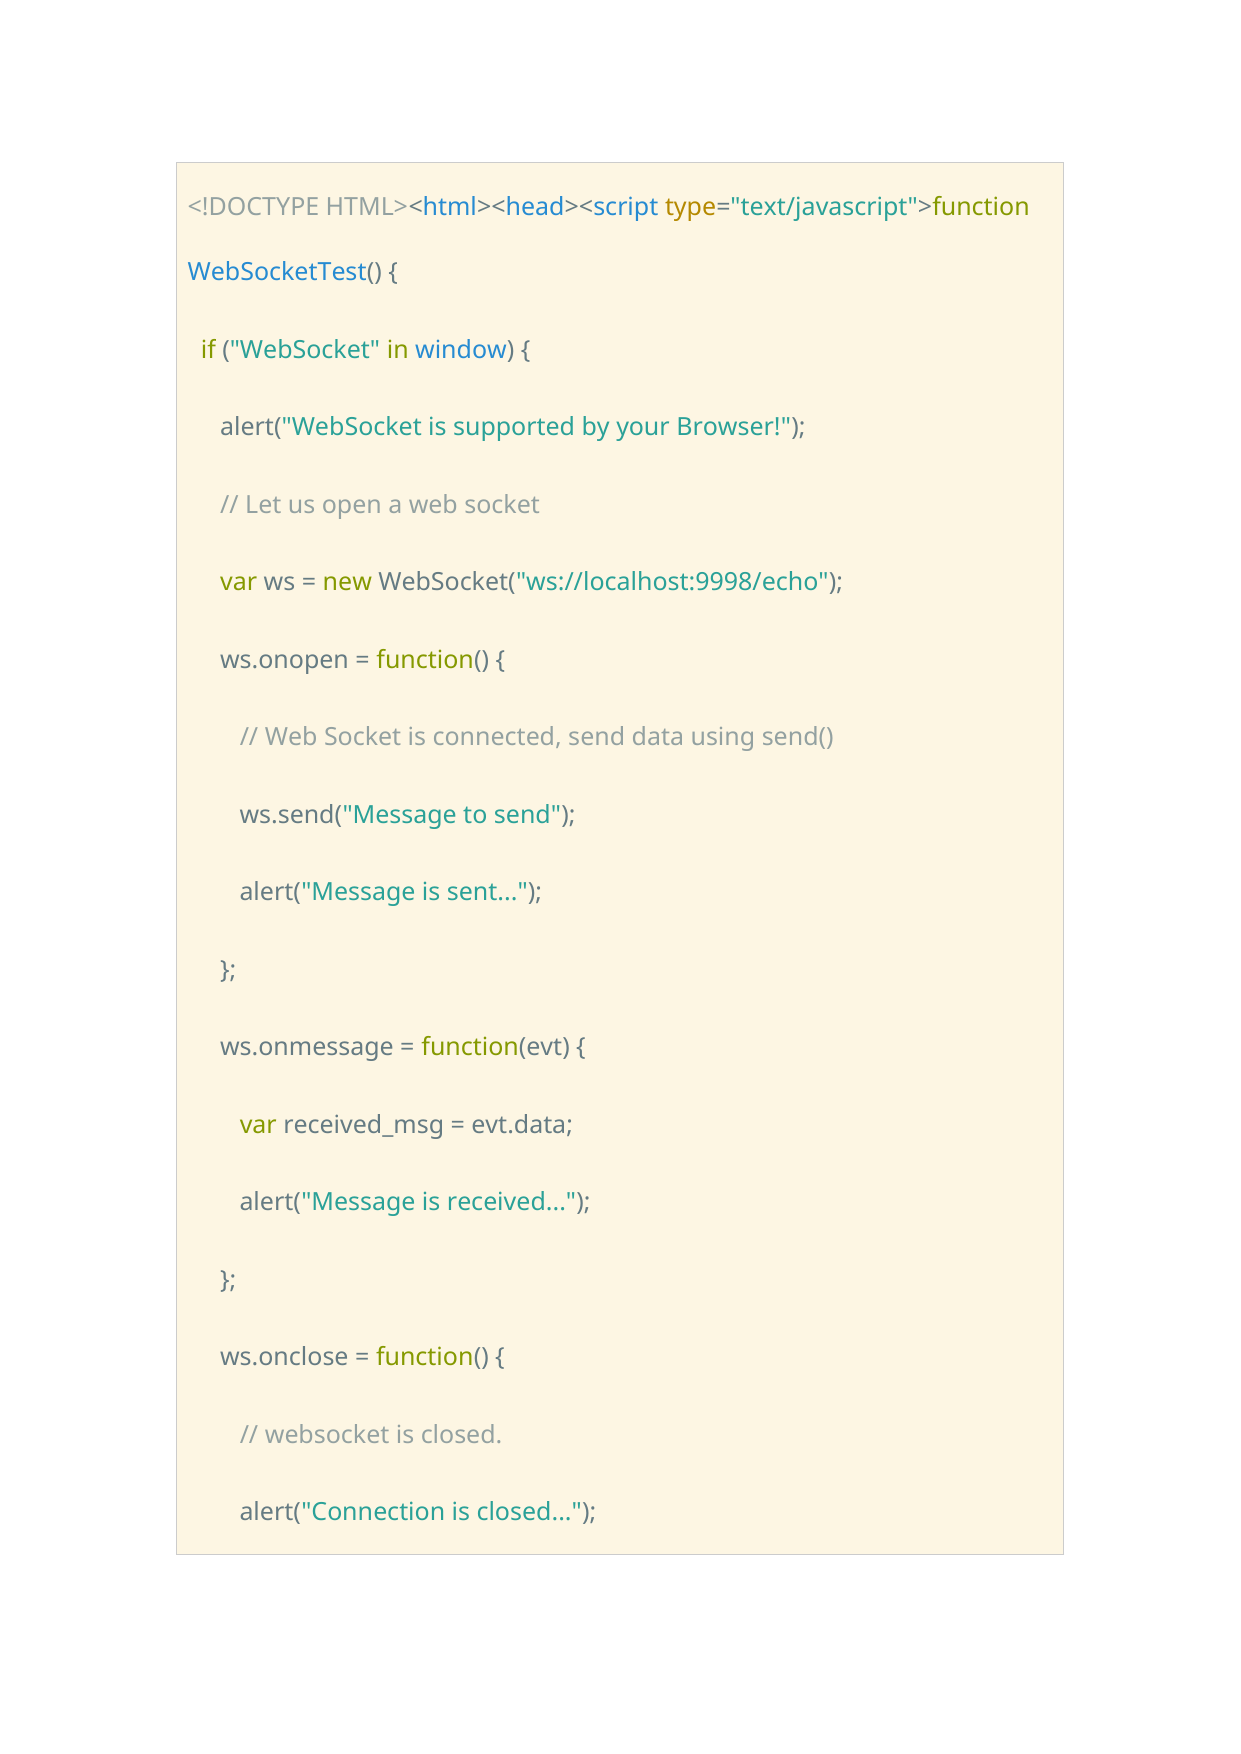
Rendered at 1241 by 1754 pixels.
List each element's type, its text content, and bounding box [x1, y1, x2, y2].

text }; [177, 924, 1063, 1001]
text var ws = new WebSocket("ws://localhost:9998/echo"); [177, 537, 1063, 613]
text ws.onclose = function() { [177, 1312, 1063, 1388]
text <!DOCTYPE HTML><html><head><script type="text/javascript">function WebSocketTest() { [177, 163, 1063, 303]
text ws.onmessage = function(evt) { [177, 1002, 1063, 1078]
text ws.send("Message to send"); [177, 769, 1063, 846]
text alert("Connection is closed..."); [177, 1467, 1063, 1554]
text alert("WebSocket is supported by your Browser!"); [177, 382, 1063, 458]
text if ("WebSocket" in window) { [177, 304, 1063, 381]
text }; [177, 1234, 1063, 1311]
text var received_msg = evt.data; [177, 1079, 1063, 1156]
text // Web Socket is connected, send data using send() [177, 692, 1063, 768]
text // Let us open a web socket [177, 459, 1063, 536]
text alert("Message is received..."); [177, 1157, 1063, 1233]
text // websocket is closed. [177, 1389, 1063, 1466]
text alert("Message is sent..."); [177, 847, 1063, 923]
text ws.onopen = function() { [177, 614, 1063, 691]
